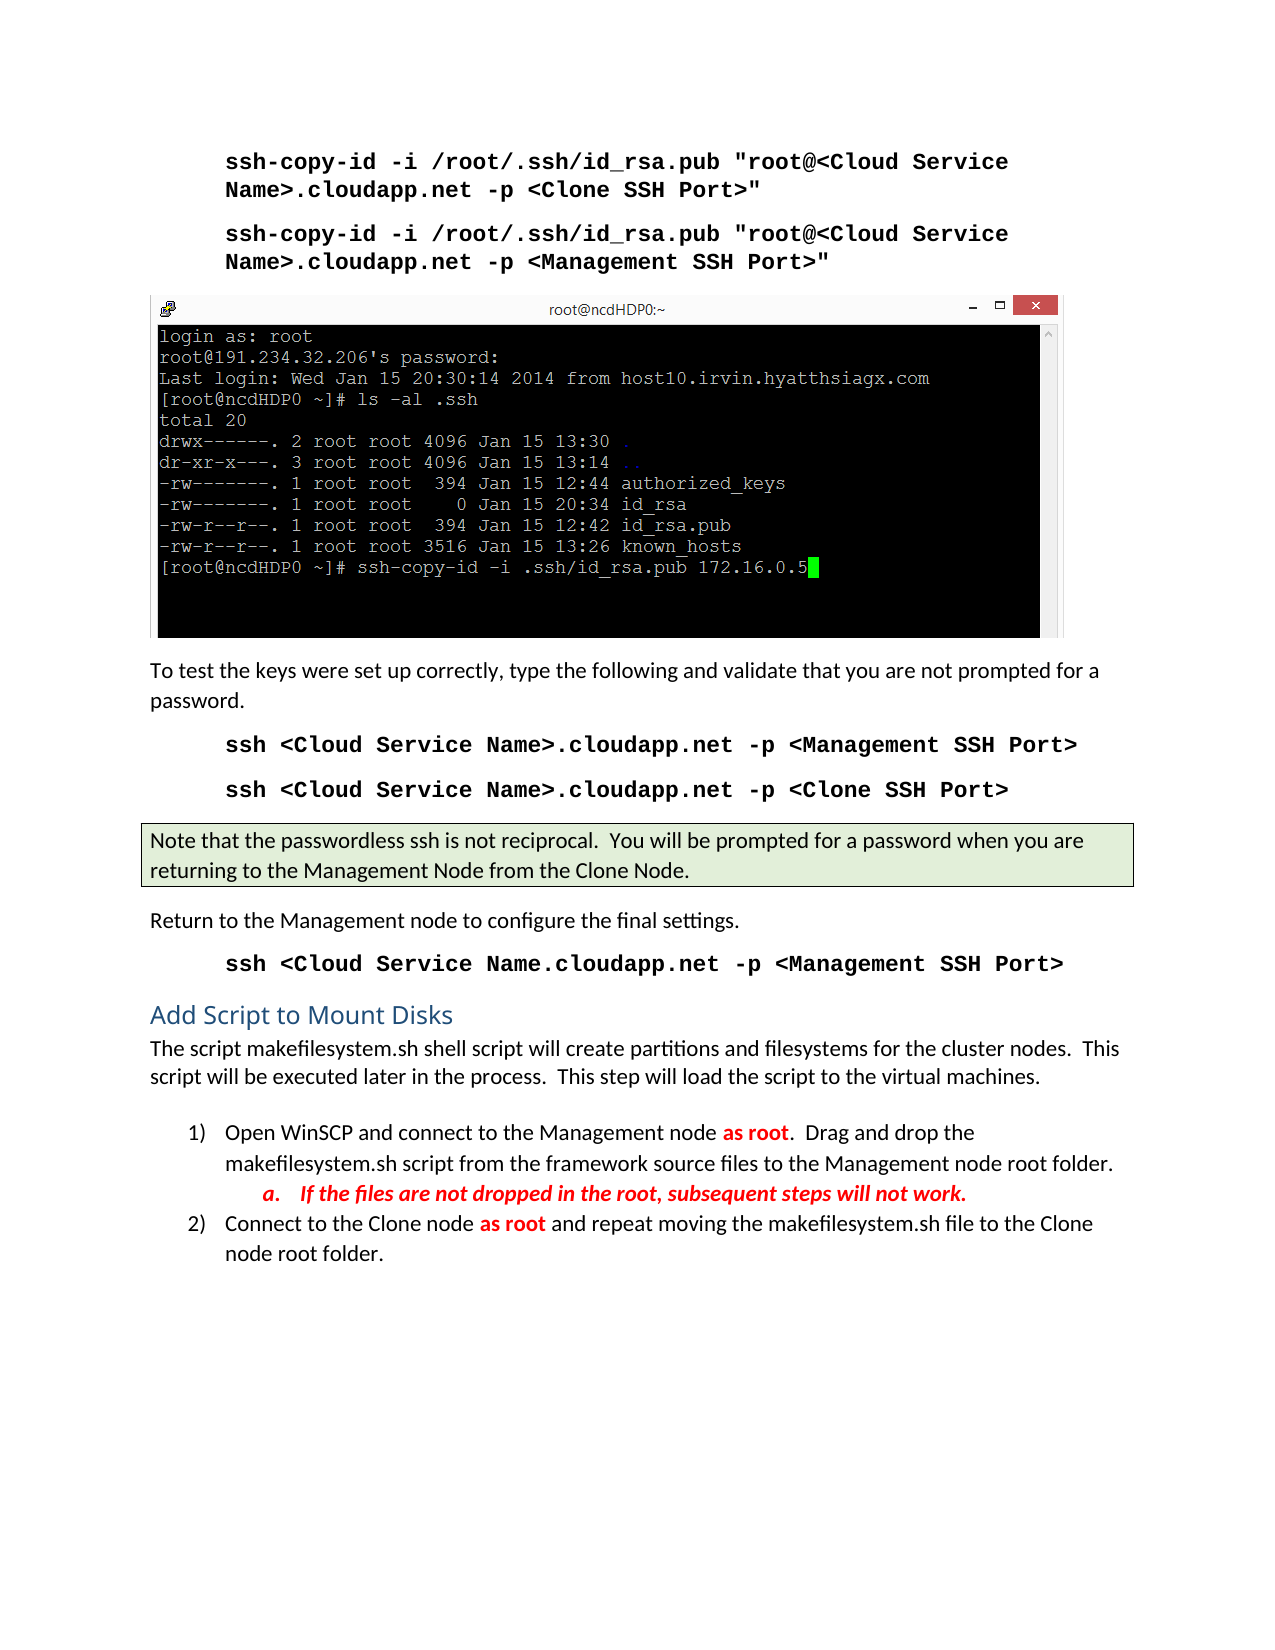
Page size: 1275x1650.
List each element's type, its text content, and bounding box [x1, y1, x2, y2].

text ssh <Cloud Service Name>.cloudapp.net -p <Management SSH Port> [150, 733, 1125, 759]
picture [150, 295, 1064, 638]
text Note that the passwordless ssh is not reciprocal. You will be prompted for a password when you are returning to the Management Node from the Clone Node. [142, 824, 1133, 886]
text ssh <Cloud Service Name>.cloudapp.net -p <Clone SSH Port> [150, 778, 1125, 804]
text ssh-copy-id -i /root/.ssh/id_rsa.pub "root@<Cloud Service Name>.cloudapp.net -p <Management SSH Port>" [225, 222, 1125, 276]
list Connect to the Clone node as root and repeat moving the makefilesystem.sh file to the Clone node root folder. [187, 1209, 1125, 1267]
text The script makefilesystem.sh shell script will create partitions and filesystems for the cluster nodes. This script will be executed later in the process. This step will load the script to the virtual machines. [150, 1034, 1125, 1090]
text ssh <Cloud Service Name.cloudapp.net -p <Management SSH Port> [150, 953, 1125, 979]
list If the files are not dropped in the root, subsequent steps will not work. [262, 1179, 1125, 1207]
list Open WinSCP and connect to the Management node as root. Drag and drop the makefilesystem.sh script from the framework source files to the Management node root folder. [187, 1118, 1125, 1177]
text Return to the Management node to configure the final settings. [150, 906, 1125, 934]
text To test the keys were set up correctly, type the following and validate that you are not prompted for a password. [150, 656, 1125, 714]
text ssh-copy-id -i /root/.ssh/id_rsa.pub "root@<Cloud Service Name>.cloudapp.net -p <Clone SSH Port>" [225, 150, 1125, 204]
subtitle Add Script to Mount Disks [150, 997, 1125, 1031]
